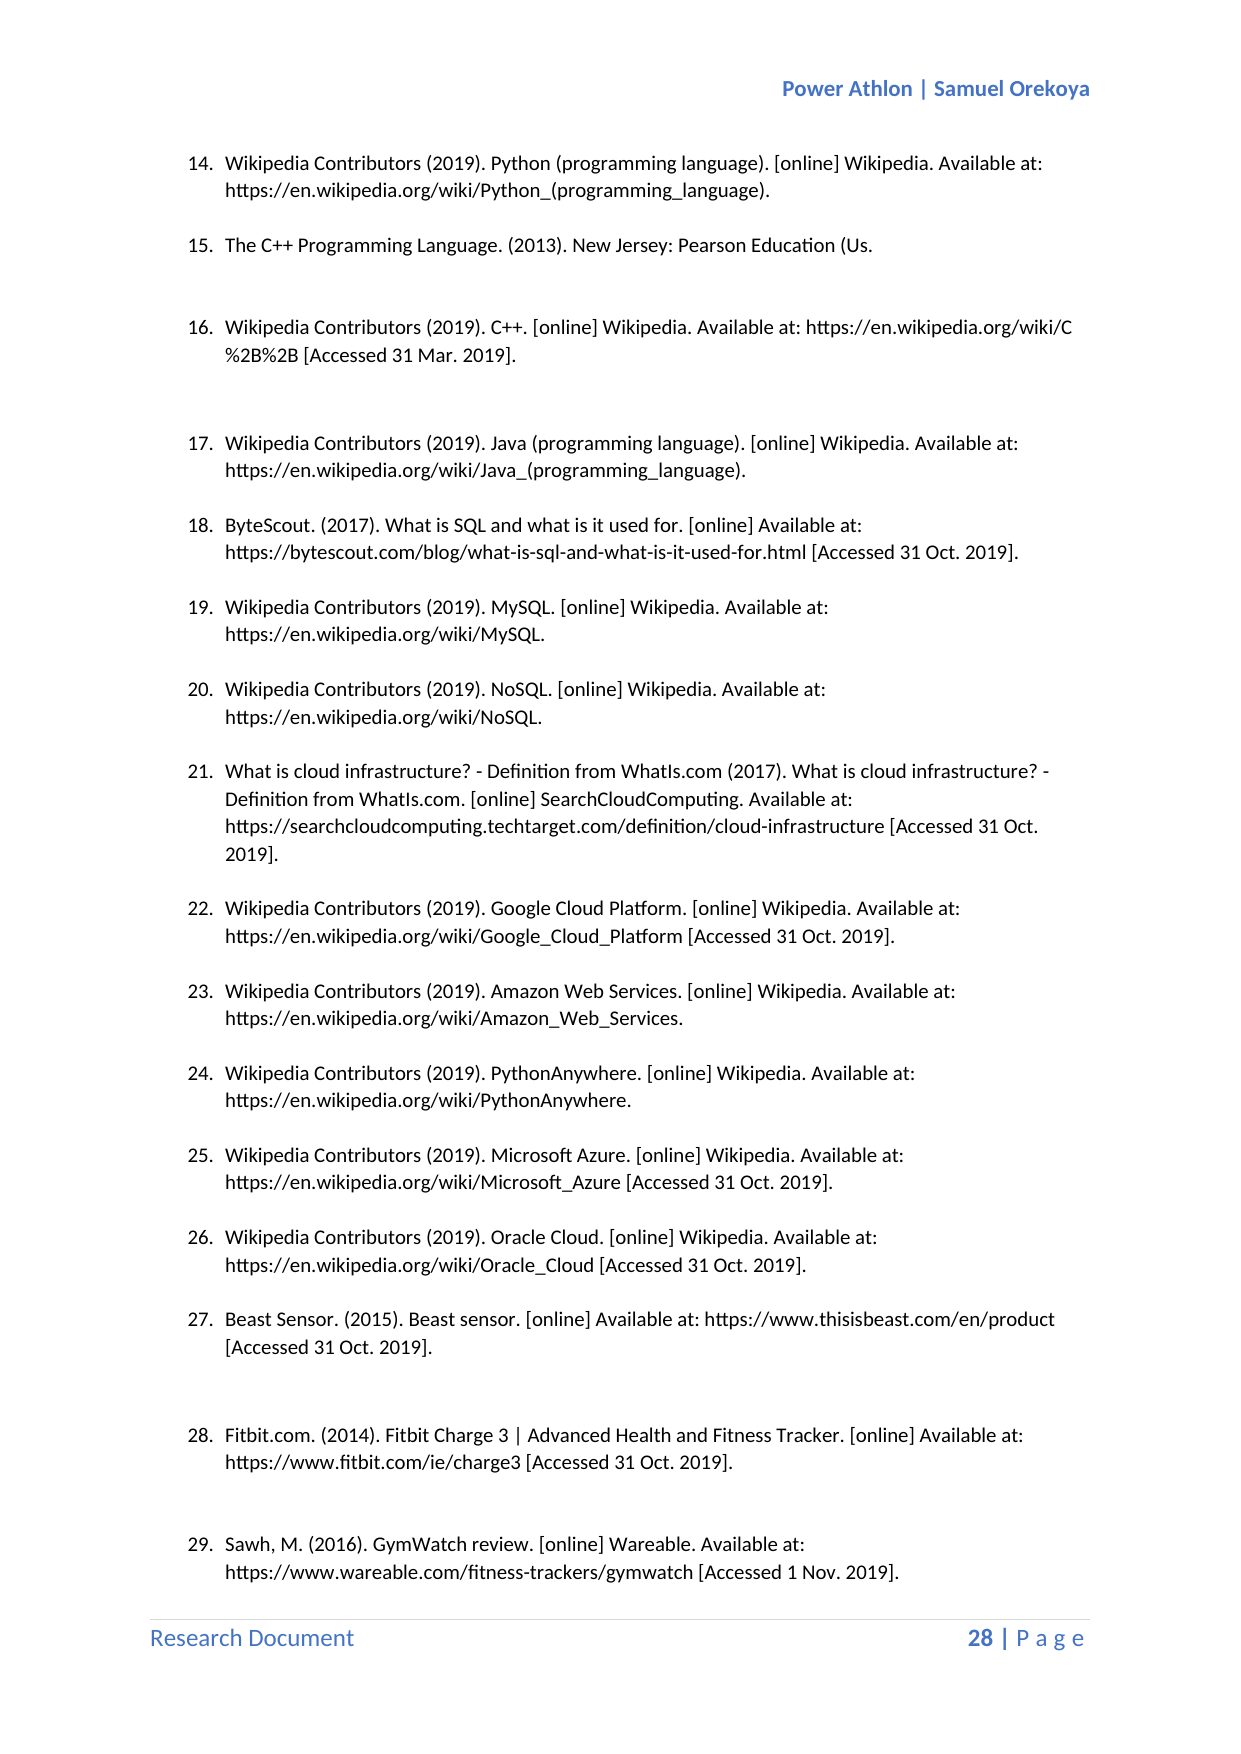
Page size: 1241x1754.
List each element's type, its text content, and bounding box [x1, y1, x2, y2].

list Fitbit.com. (2014). Fitbit Charge 3 | Advanced Health and Fitness Tracker. [online] Available at: https://www.fitbit.com/ie/charge3 [Accessed 31 Oct. 2019]. [187, 1422, 1090, 1475]
list The C++ Programming Language. (2013). New Jersey: Pearson Education (Us. [187, 232, 1090, 258]
list Wikipedia Contributors (2019). Python (programming language). [online] Wikipedia. Available at: https://en.wikipedia.org/wiki/Python_(programming_language). [187, 150, 1090, 203]
list Beast Sensor. (2015). Beast sensor. [online] Available at: https://www.thisisbeast.com/en/product [Accessed 31 Oct. 2019]. [187, 1307, 1090, 1359]
list Sawh, M. (2016). GymWatch review. [online] Wareable. Available at: https://www.wareable.com/fitness-trackers/gymwatch [Accessed 1 Nov. 2019]. [187, 1532, 1090, 1584]
list Wikipedia Contributors (2019). PythonAnywhere. [online] Wikipedia. Available at: https://en.wikipedia.org/wiki/PythonAnywhere. [187, 1060, 1090, 1113]
list Wikipedia Contributors (2019). Google Cloud Platform. [online] Wikipedia. Available at: https://en.wikipedia.org/wiki/Google_Cloud_Platform [Accessed 31 Oct. 2019]. [187, 896, 1090, 948]
list Wikipedia Contributors (2019). Microsoft Azure. [online] Wikipedia. Available at: https://en.wikipedia.org/wiki/Microsoft_Azure [Accessed 31 Oct. 2019]. [187, 1142, 1090, 1195]
list Wikipedia Contributors (2019). Amazon Web Services. [online] Wikipedia. Available at: https://en.wikipedia.org/wiki/Amazon_Web_Services. [187, 978, 1090, 1031]
list ‌Wikipedia Contributors (2019). Java (programming language). [online] Wikipedia. Available at: https://en.wikipedia.org/wiki/Java_(programming_language). [187, 430, 1090, 483]
list What is cloud infrastructure? - Definition from WhatIs.com (2017). What is cloud infrastructure? - Definition from WhatIs.com. [online] SearchCloudComputing. Available at: https://searchcloudcomputing.techtarget.com/definition/cloud-infrastructure [Accessed 31 Oct. 2019]. [187, 759, 1090, 866]
list ByteScout. (2017). What is SQL and what is it used for. [online] Available at: https://bytescout.com/blog/what-is-sql-and-what-is-it-used-for.html [Accessed 31 Oct. 2019]. [187, 512, 1090, 565]
list Wikipedia Contributors (2019). MySQL. [online] Wikipedia. Available at: https://en.wikipedia.org/wiki/MySQL. [187, 594, 1090, 647]
list Wikipedia Contributors (2019). C++. [online] Wikipedia. Available at: https://en.wikipedia.org/wiki/C%2B%2B [Accessed 31 Mar. 2019]. [187, 314, 1090, 367]
list Wikipedia Contributors (2019). NoSQL. [online] Wikipedia. Available at: https://en.wikipedia.org/wiki/NoSQL. [187, 676, 1090, 729]
list Wikipedia Contributors (2019). Oracle Cloud. [online] Wikipedia. Available at: https://en.wikipedia.org/wiki/Oracle_Cloud [Accessed 31 Oct. 2019]. [187, 1224, 1090, 1277]
